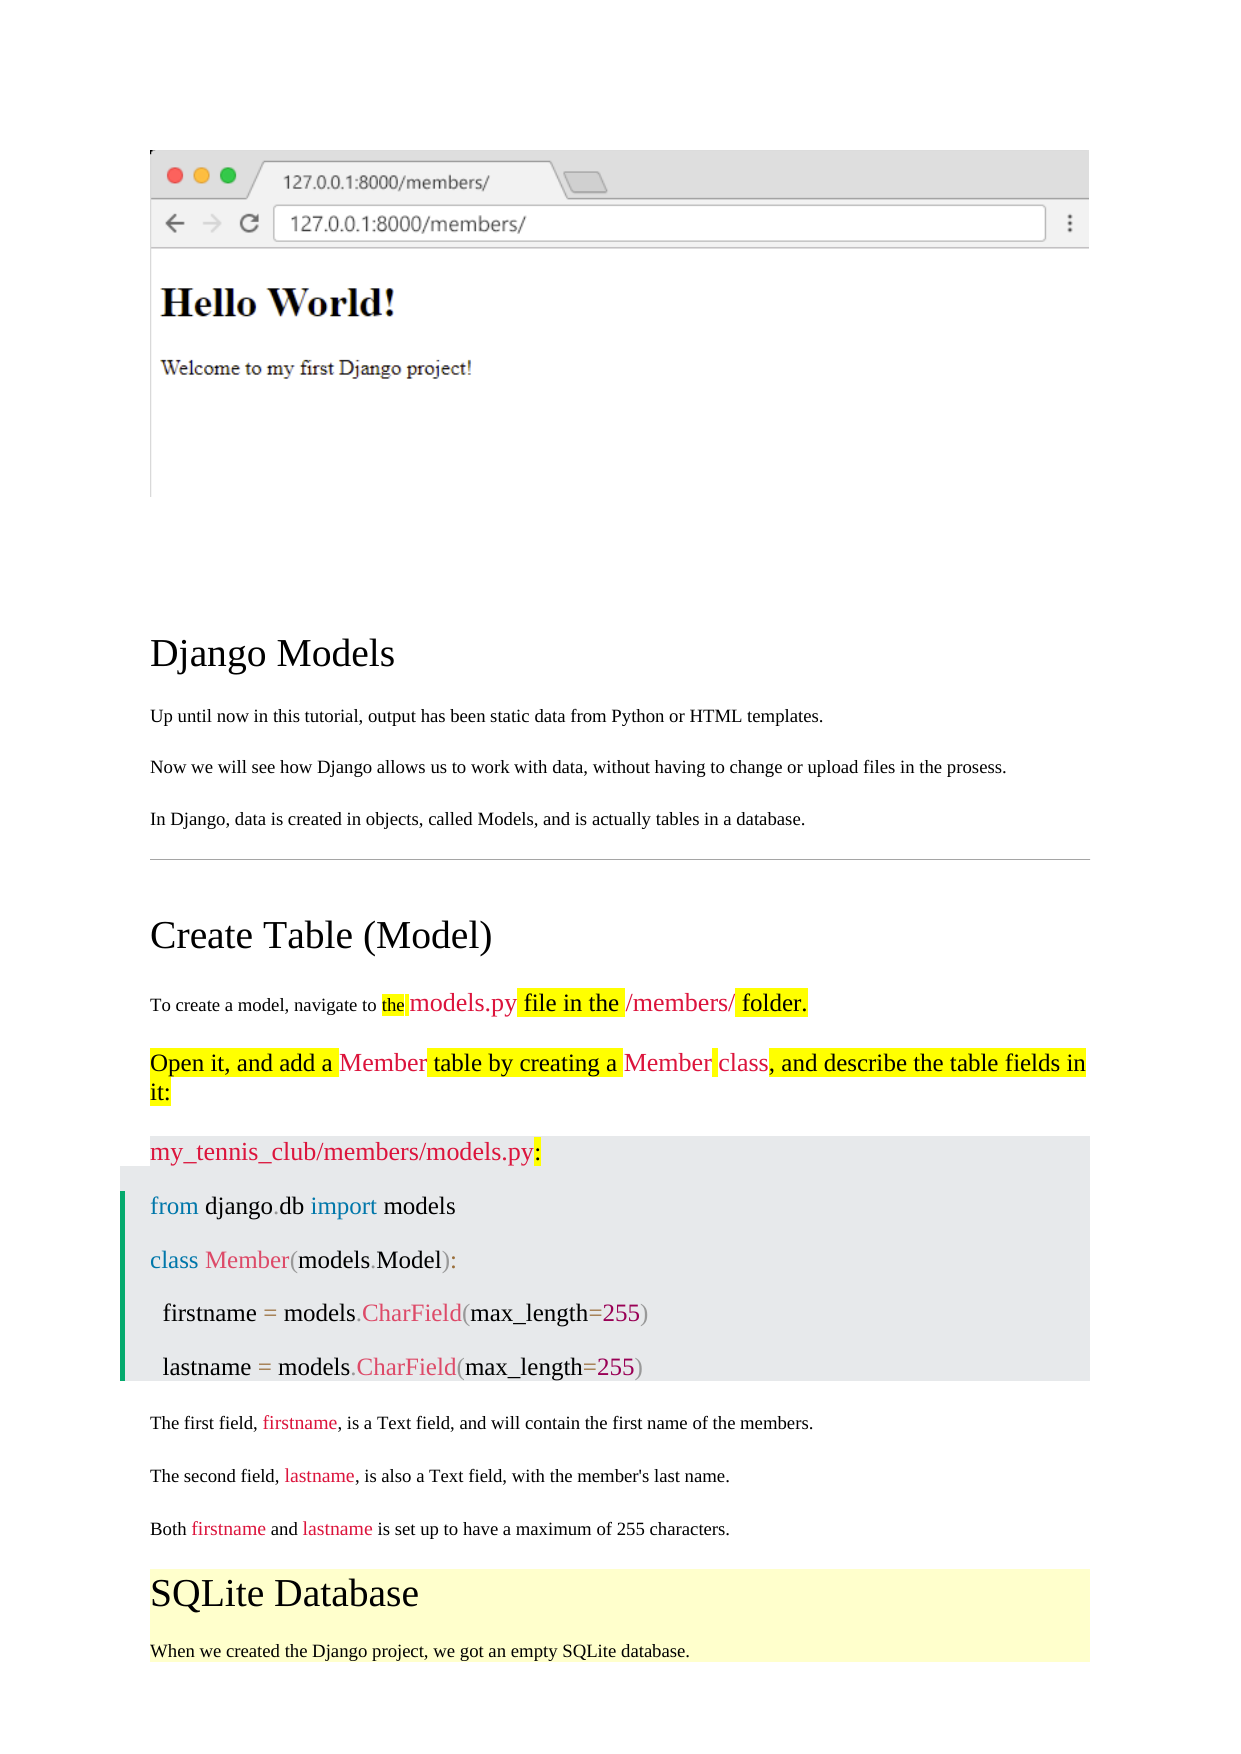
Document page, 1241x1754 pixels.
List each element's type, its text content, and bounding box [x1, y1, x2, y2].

text firstname = models.CharField(max_length=255) [125, 1298, 1090, 1327]
text Django Models [150, 629, 1090, 674]
text Both firstname and lastname is set up to have a maximum of 255 characters. [150, 1517, 1090, 1539]
text The first field, firstname, is a Text field, and will contain the first name of the members. [150, 1411, 1090, 1434]
text SQLite Database [150, 1569, 1090, 1615]
text In Django, data is created in objects, called Models, and is actually tables in a database. [150, 808, 1090, 829]
text When we created the Django project, we got an empty SQLite database. [150, 1640, 1090, 1662]
text Up until now in this tutorial, output has been static data from Python or HTML templates. [150, 704, 1090, 726]
picture [150, 150, 1089, 497]
text my_tennis_club/members/models.py: [150, 1136, 1090, 1166]
text class Member(models.Model): [125, 1245, 1090, 1273]
text Create Table (Model) [150, 912, 1090, 957]
text from django.db import models [125, 1191, 1090, 1220]
text To create a model, navigate to the models.py file in the /members/ folder. [150, 987, 1090, 1017]
text Now we will see how Django allows us to work with data, without having to change or upload files in the prosess. [150, 756, 1090, 778]
text Open it, and add a Member table by creating a Member class, and describe the table fields in it: [150, 1047, 1090, 1106]
text lastname = models.CharField(max_length=255) [125, 1352, 1090, 1381]
text The second field, lastname, is also a Text field, with the member's last name. [150, 1464, 1090, 1487]
